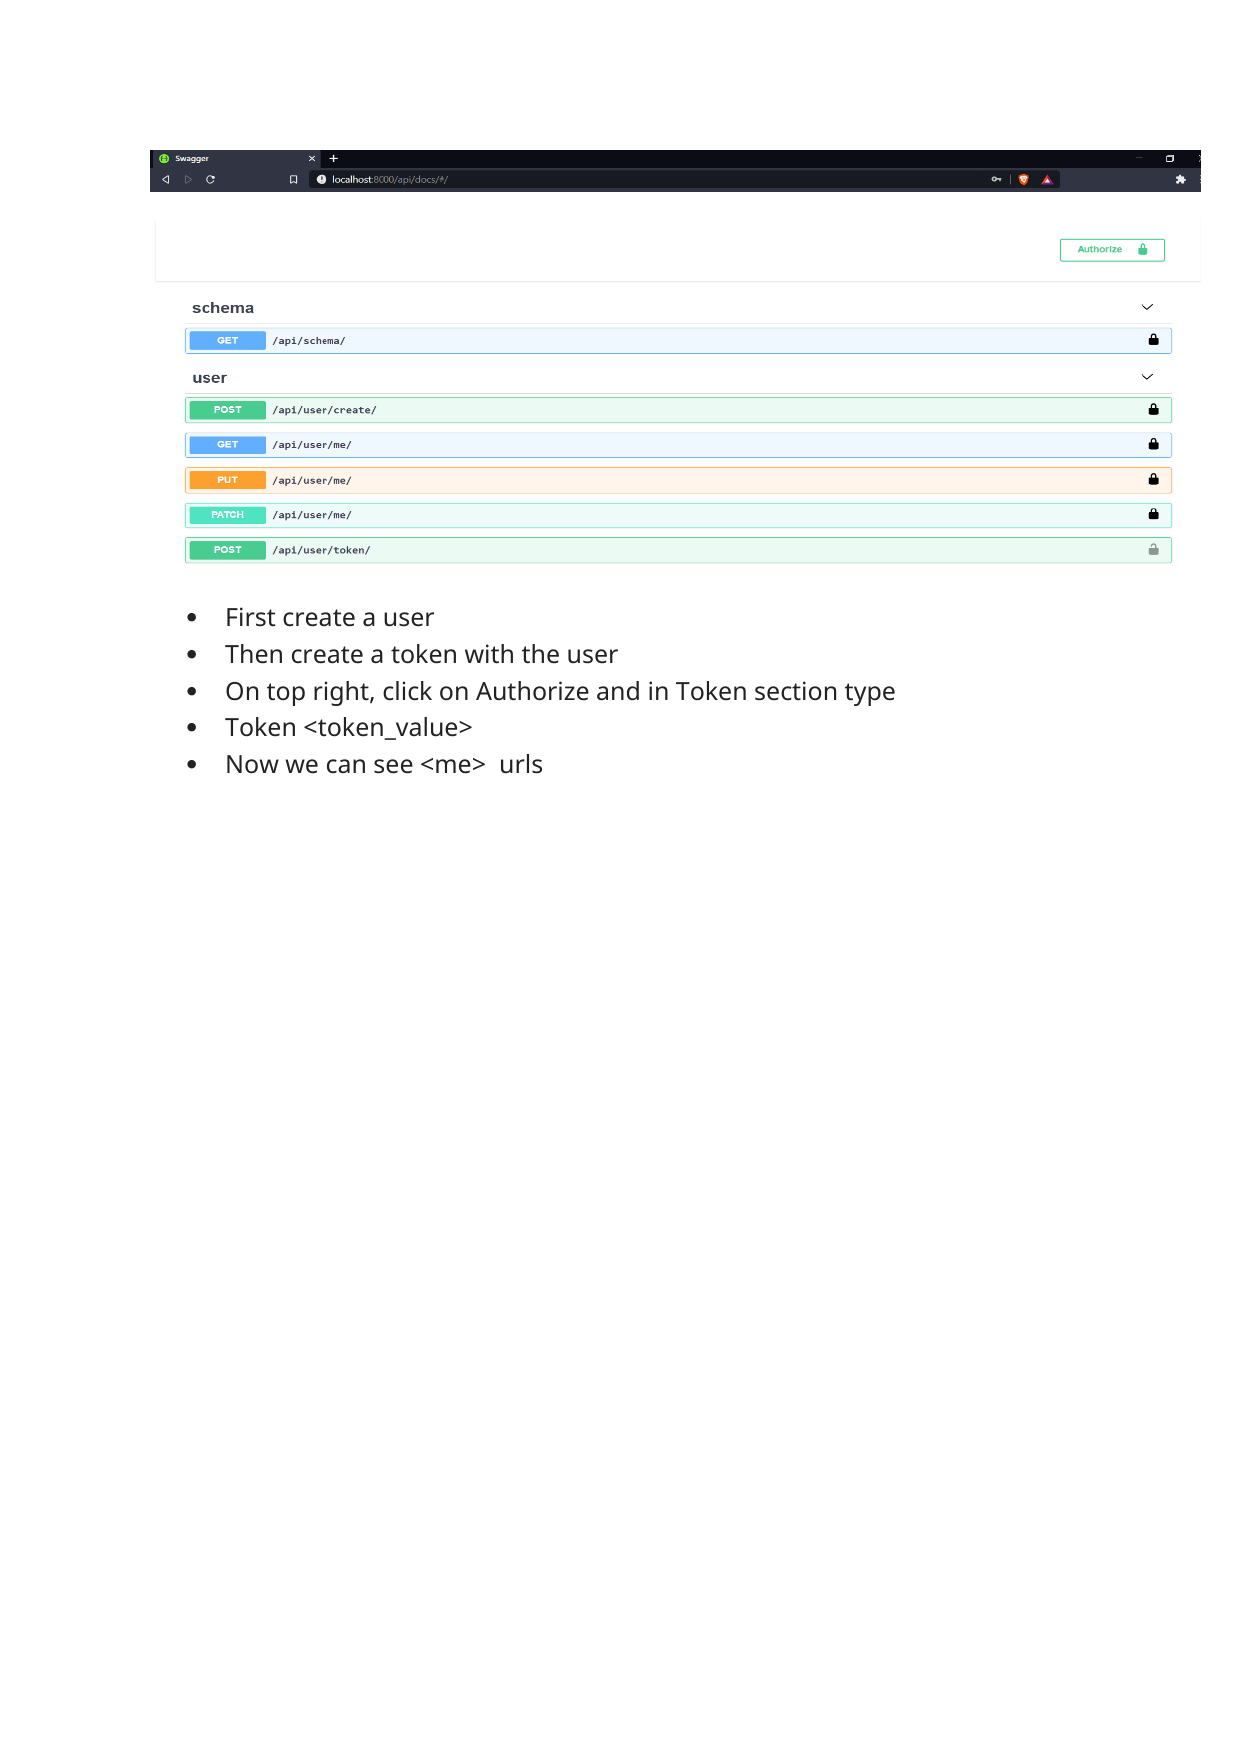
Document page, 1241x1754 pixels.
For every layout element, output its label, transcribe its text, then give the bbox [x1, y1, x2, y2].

list Now we can see <me> urls [187, 747, 1090, 781]
list First create a user [187, 599, 1090, 634]
list Token <token_value> [187, 710, 1090, 744]
picture [150, 150, 1201, 581]
list Then create a token with the user [187, 636, 1090, 670]
list On top right, click on Authorize and in Token section type [187, 673, 1090, 707]
